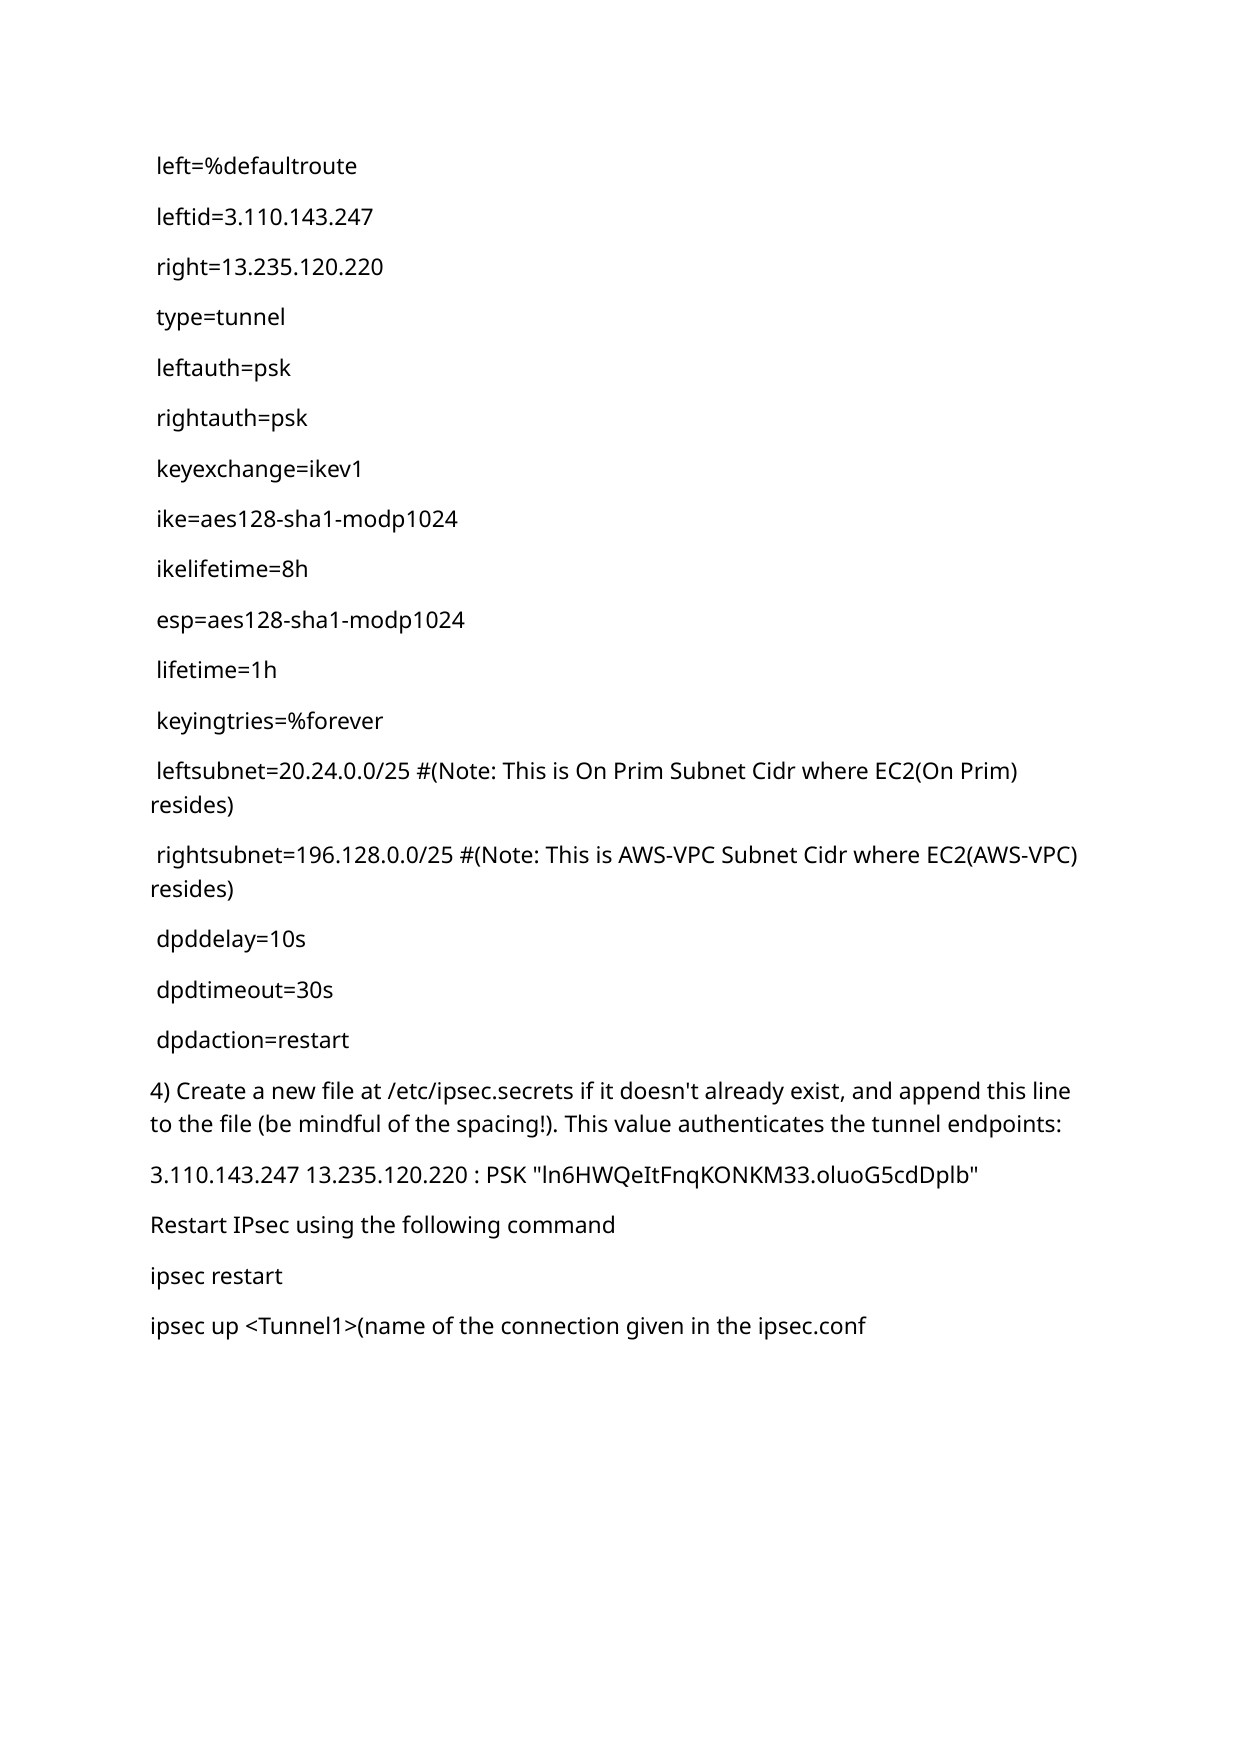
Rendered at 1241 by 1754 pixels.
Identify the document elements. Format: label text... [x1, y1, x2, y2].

text leftid=3.110.143.247 [150, 200, 1090, 232]
text lifetime=1h [150, 654, 1090, 685]
text 3.110.143.247 13.235.120.220 : PSK "ln6HWQeItFnqKONKM33.oluoG5cdDplb" [150, 1159, 1090, 1190]
text ikelifetime=8h [150, 553, 1090, 584]
text dpdtimeout=30s [150, 974, 1090, 1005]
text ike=aes128-sha1-modp1024 [150, 503, 1090, 534]
text leftsubnet=20.24.0.0/25 #(Note: This is On Prim Subnet Cidr where EC2(On Prim) resides) [150, 755, 1090, 820]
text dpdaction=restart [150, 1024, 1090, 1055]
text left=%defaultroute [150, 150, 1090, 181]
text right=13.235.120.220 [150, 251, 1090, 282]
text ipsec up <Tunnel1>(name of the connection given in the ipsec.conf [150, 1310, 1090, 1341]
text Restart IPsec using the following command [150, 1209, 1090, 1240]
text dpddelay=10s [150, 923, 1090, 954]
text esp=aes128-sha1-modp1024 [150, 604, 1090, 635]
text 4) Create a new file at /etc/ipsec.secrets if it doesn't already exist, and append this line to the file (be mindful of the spacing!). This value authenticates the tunnel endpoints: [150, 1074, 1090, 1139]
text keyingtries=%forever [150, 704, 1090, 736]
text ipsec restart [150, 1259, 1090, 1291]
text leftauth=psk [150, 352, 1090, 383]
text keyexchange=ikev1 [150, 452, 1090, 484]
text rightsubnet=196.128.0.0/25 #(Note: This is AWS-VPC Subnet Cidr where EC2(AWS-VPC) resides) [150, 839, 1090, 904]
text rightauth=psk [150, 402, 1090, 433]
text type=tunnel [150, 301, 1090, 332]
